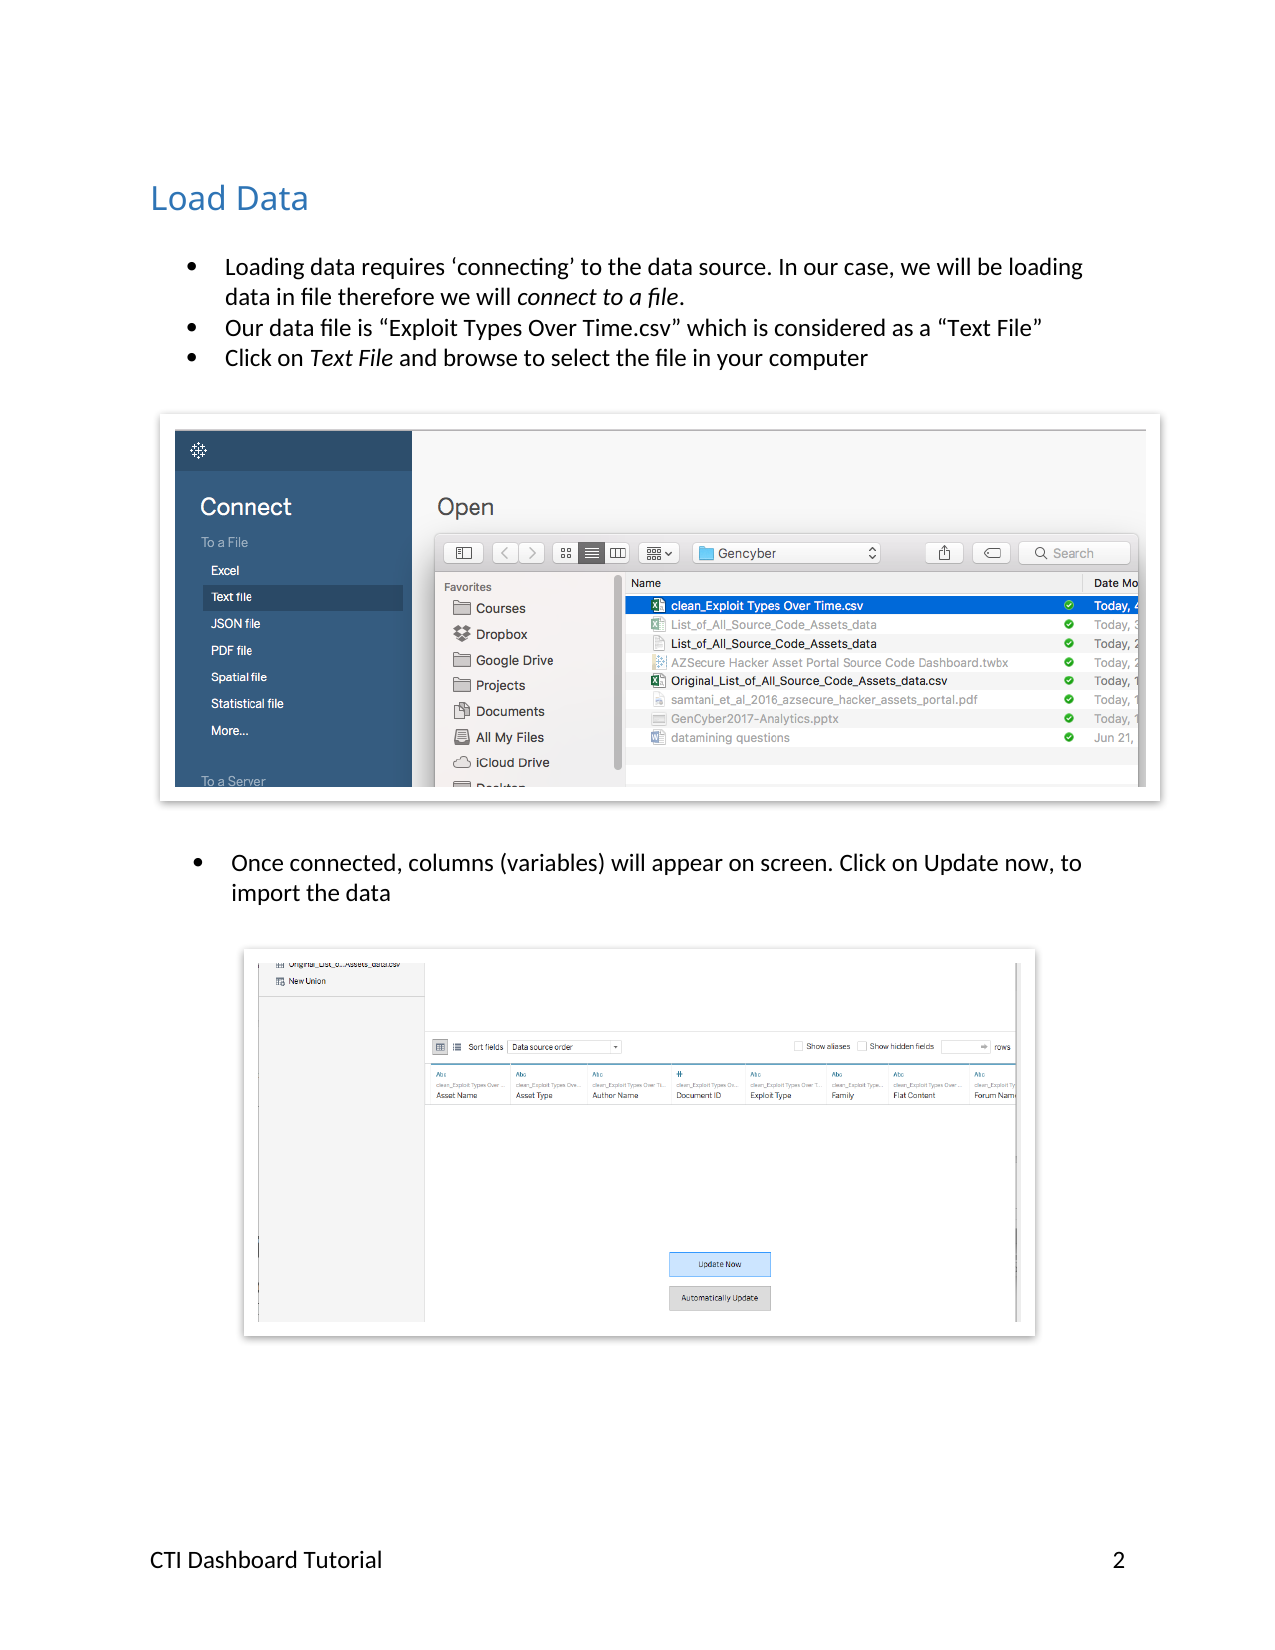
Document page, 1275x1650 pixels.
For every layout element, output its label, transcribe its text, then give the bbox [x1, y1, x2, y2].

list Click on Text File and browse to select the file in your computer [187, 342, 1125, 373]
list Loading data requires ‘connecting’ to the data source. In our case, we will be loading data in file therefore we will connect to a file. [187, 251, 1125, 312]
list Once connected, columns (variables) will appear on screen. Click on Update now, to import the data [194, 847, 1125, 908]
subtitle Load Data [150, 175, 1125, 220]
picture [175, 429, 1146, 787]
list Our data file is “Exploit Types Over Time.csv” which is considered as a “Text File” [187, 312, 1125, 342]
picture [258, 963, 1017, 1322]
